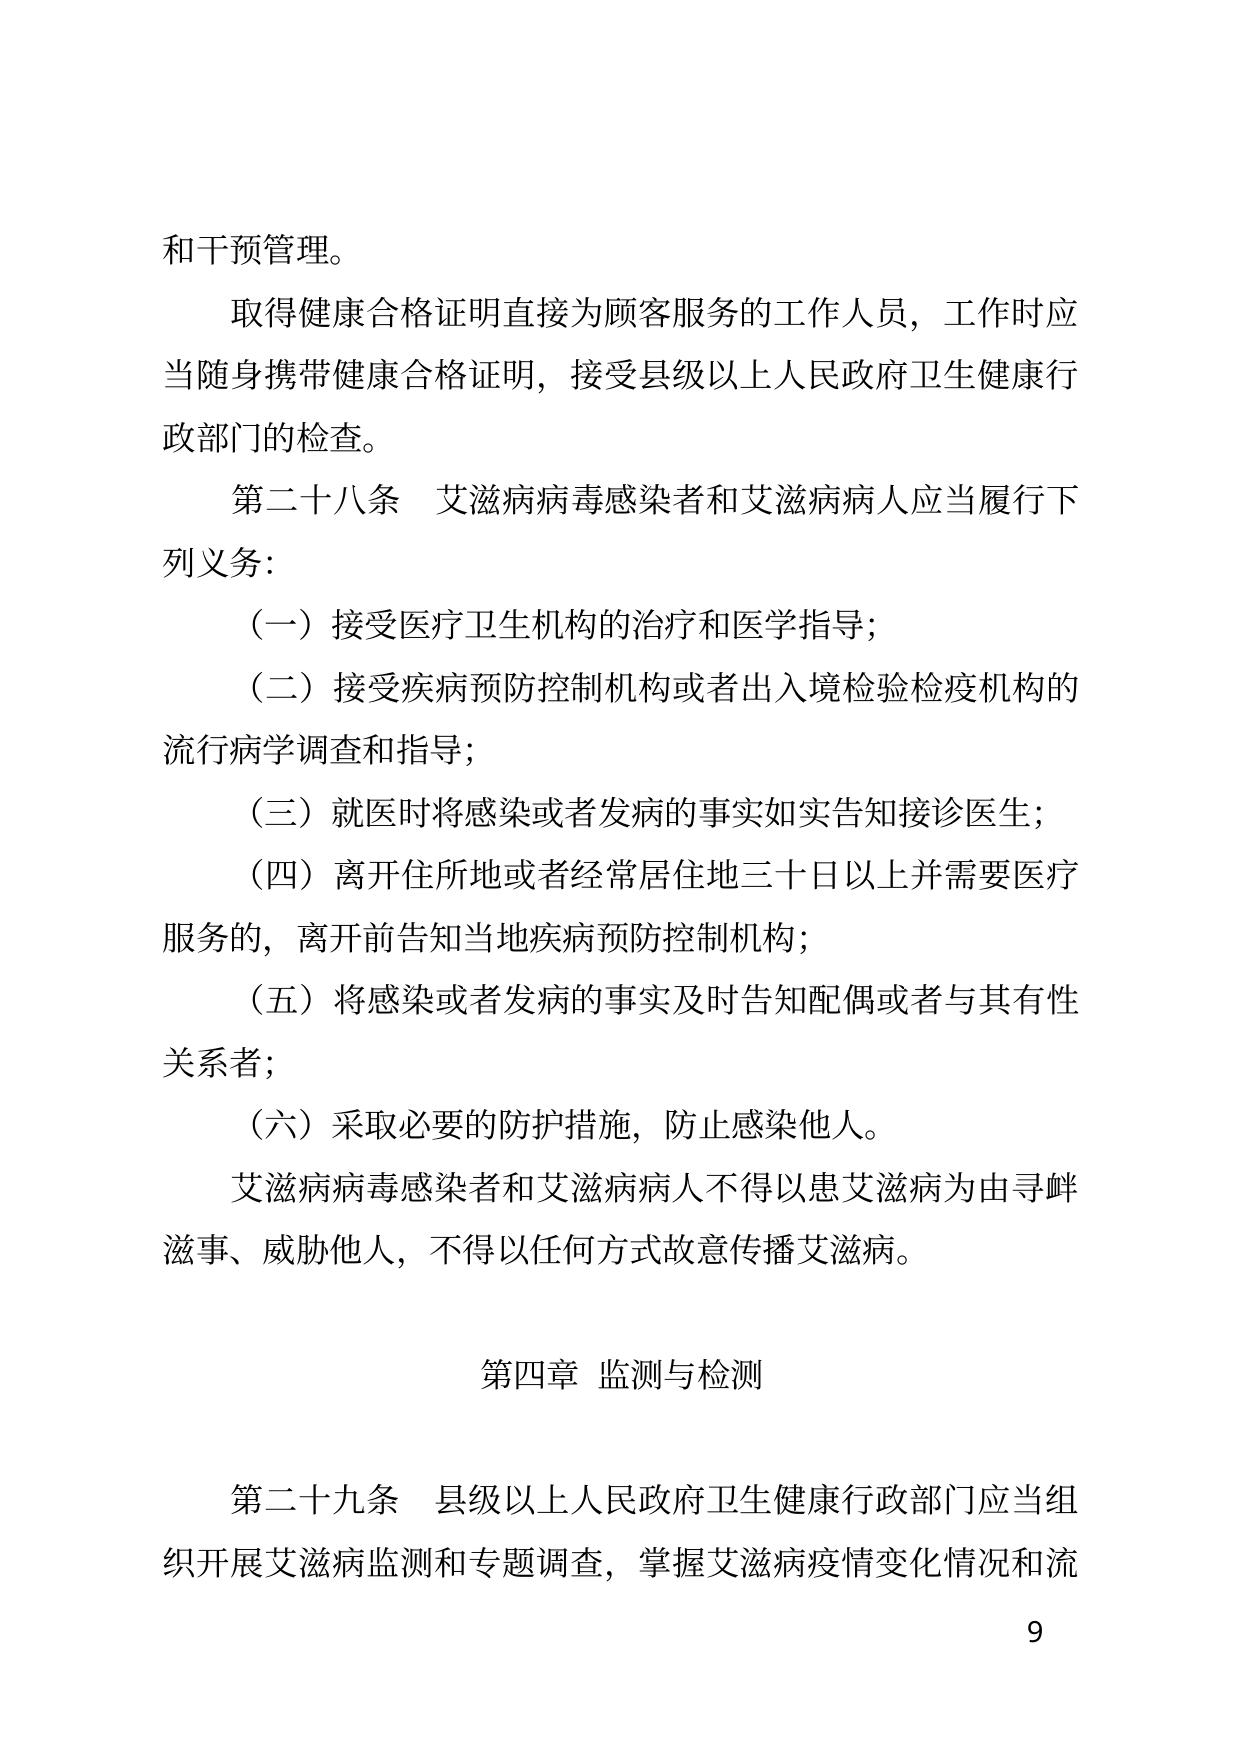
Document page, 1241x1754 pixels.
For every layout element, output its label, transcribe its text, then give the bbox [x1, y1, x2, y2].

text 取得健康合格证明直接为顾客服务的工作人员，工作时应当随身携带健康合格证明，接受县级以上人民政府卫生健康行政部门的检查。 [162, 275, 1081, 463]
text （六）采取必要的防护措施，防止感染他人。 [162, 1088, 1081, 1150]
text 第四章 监测与检测 [162, 1338, 1081, 1400]
text （四）离开住所地或者经常居住地三十日以上并需要医疗服务的，离开前告知当地疾病预防控制机构； [162, 838, 1081, 963]
text （三）就医时将感染或者发病的事实如实告知接诊医生； [162, 775, 1081, 838]
text （五）将感染或者发病的事实及时告知配偶或者与其有性关系者； [162, 963, 1081, 1088]
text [162, 213, 1081, 275]
text 艾滋病病毒感染者和艾滋病病人不得以患艾滋病为由寻衅滋事、威胁他人，不得以任何方式故意传播艾滋病。 [162, 1150, 1081, 1275]
text （二）接受疾病预防控制机构或者出入境检验检疫机构的流行病学调查和指导； [162, 650, 1081, 775]
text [162, 1463, 1081, 1588]
text （一）接受医疗卫生机构的治疗和医学指导； [162, 588, 1081, 650]
text 第二十八条 艾滋病病毒感染者和艾滋病病人应当履行下列义务： [162, 463, 1081, 588]
